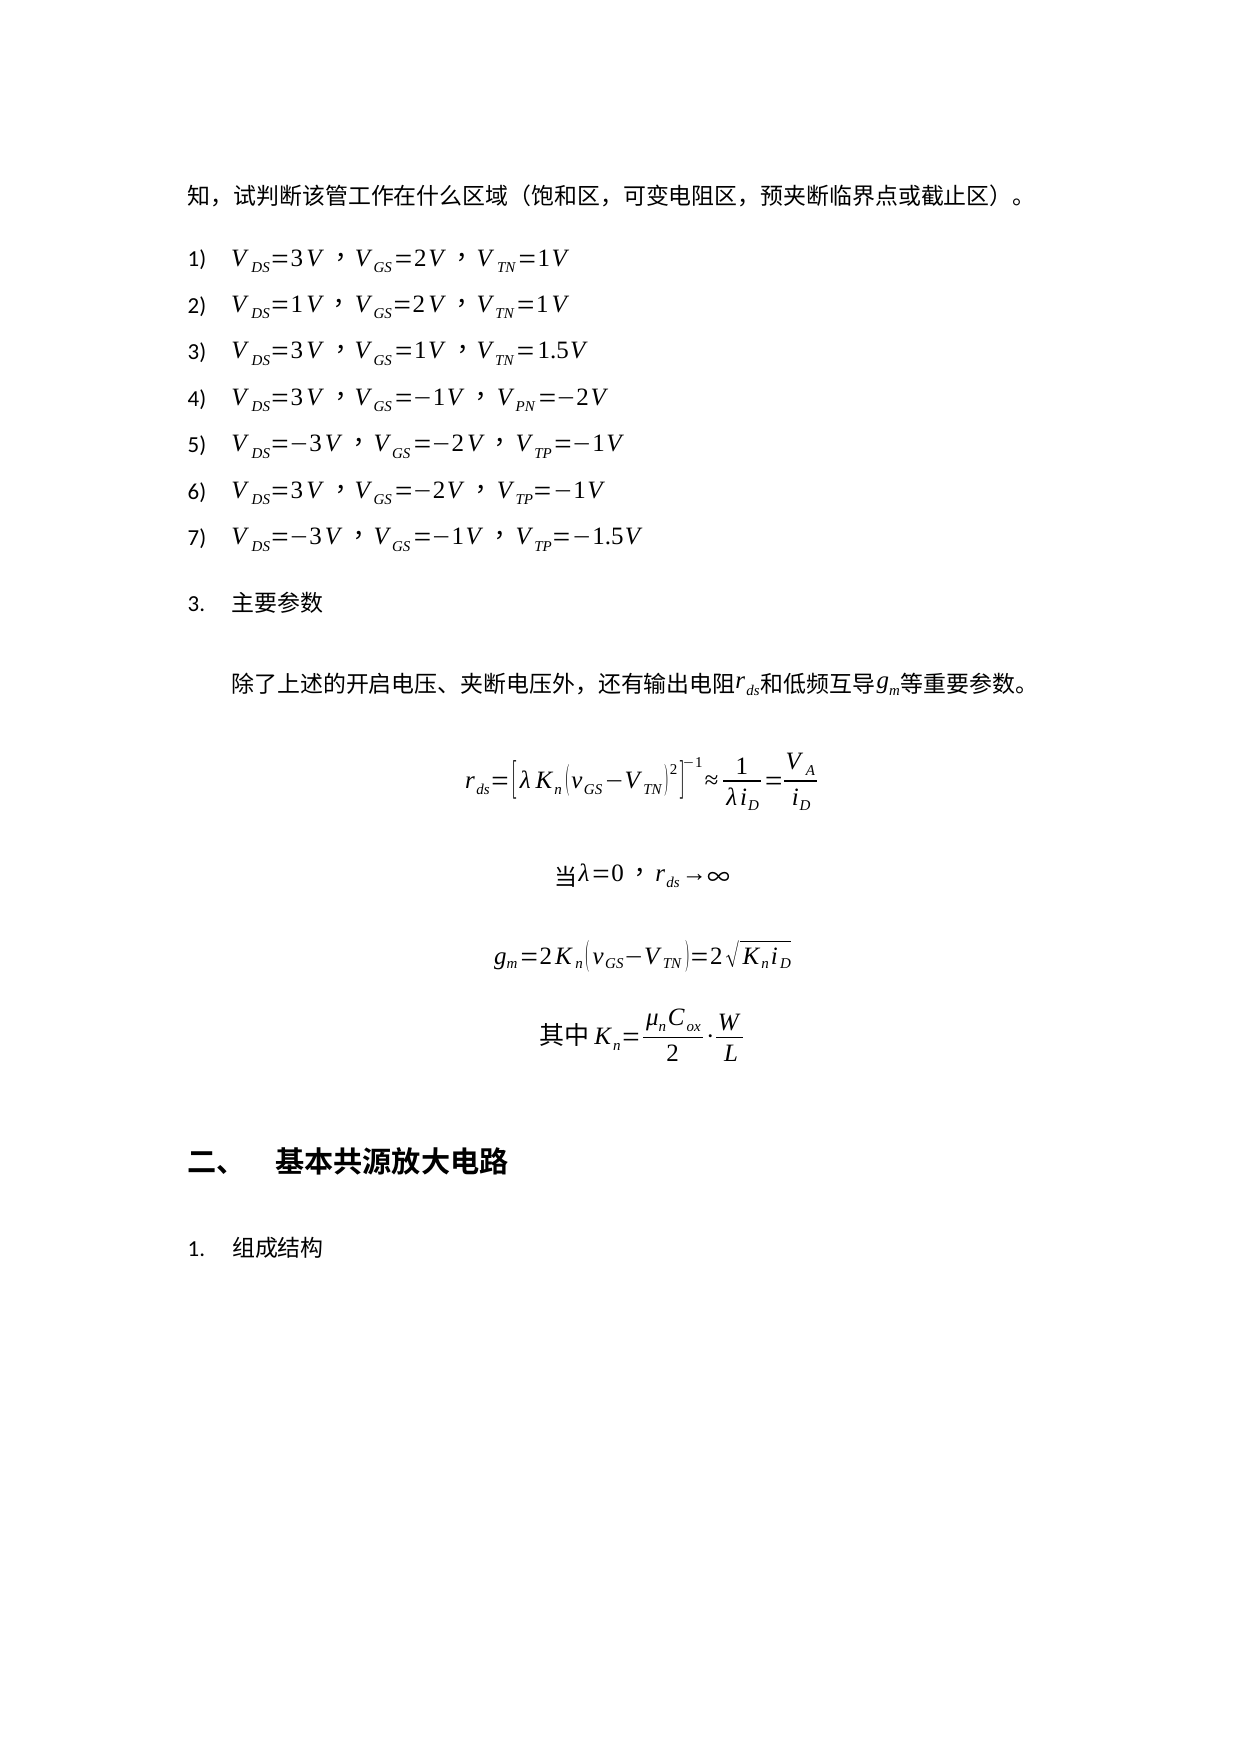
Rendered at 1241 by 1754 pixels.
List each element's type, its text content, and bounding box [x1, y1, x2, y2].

list 当∞ [231, 843, 1053, 908]
list 基本共源放大电路 [187, 1127, 1053, 1192]
list 组成结构 [187, 1213, 1053, 1278]
list 主要参数 [187, 569, 1053, 634]
list 除了上述的开启电压、夹断电压外，还有输出电阻和低频互导等重要参数。 [231, 650, 1053, 715]
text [187, 162, 1053, 227]
